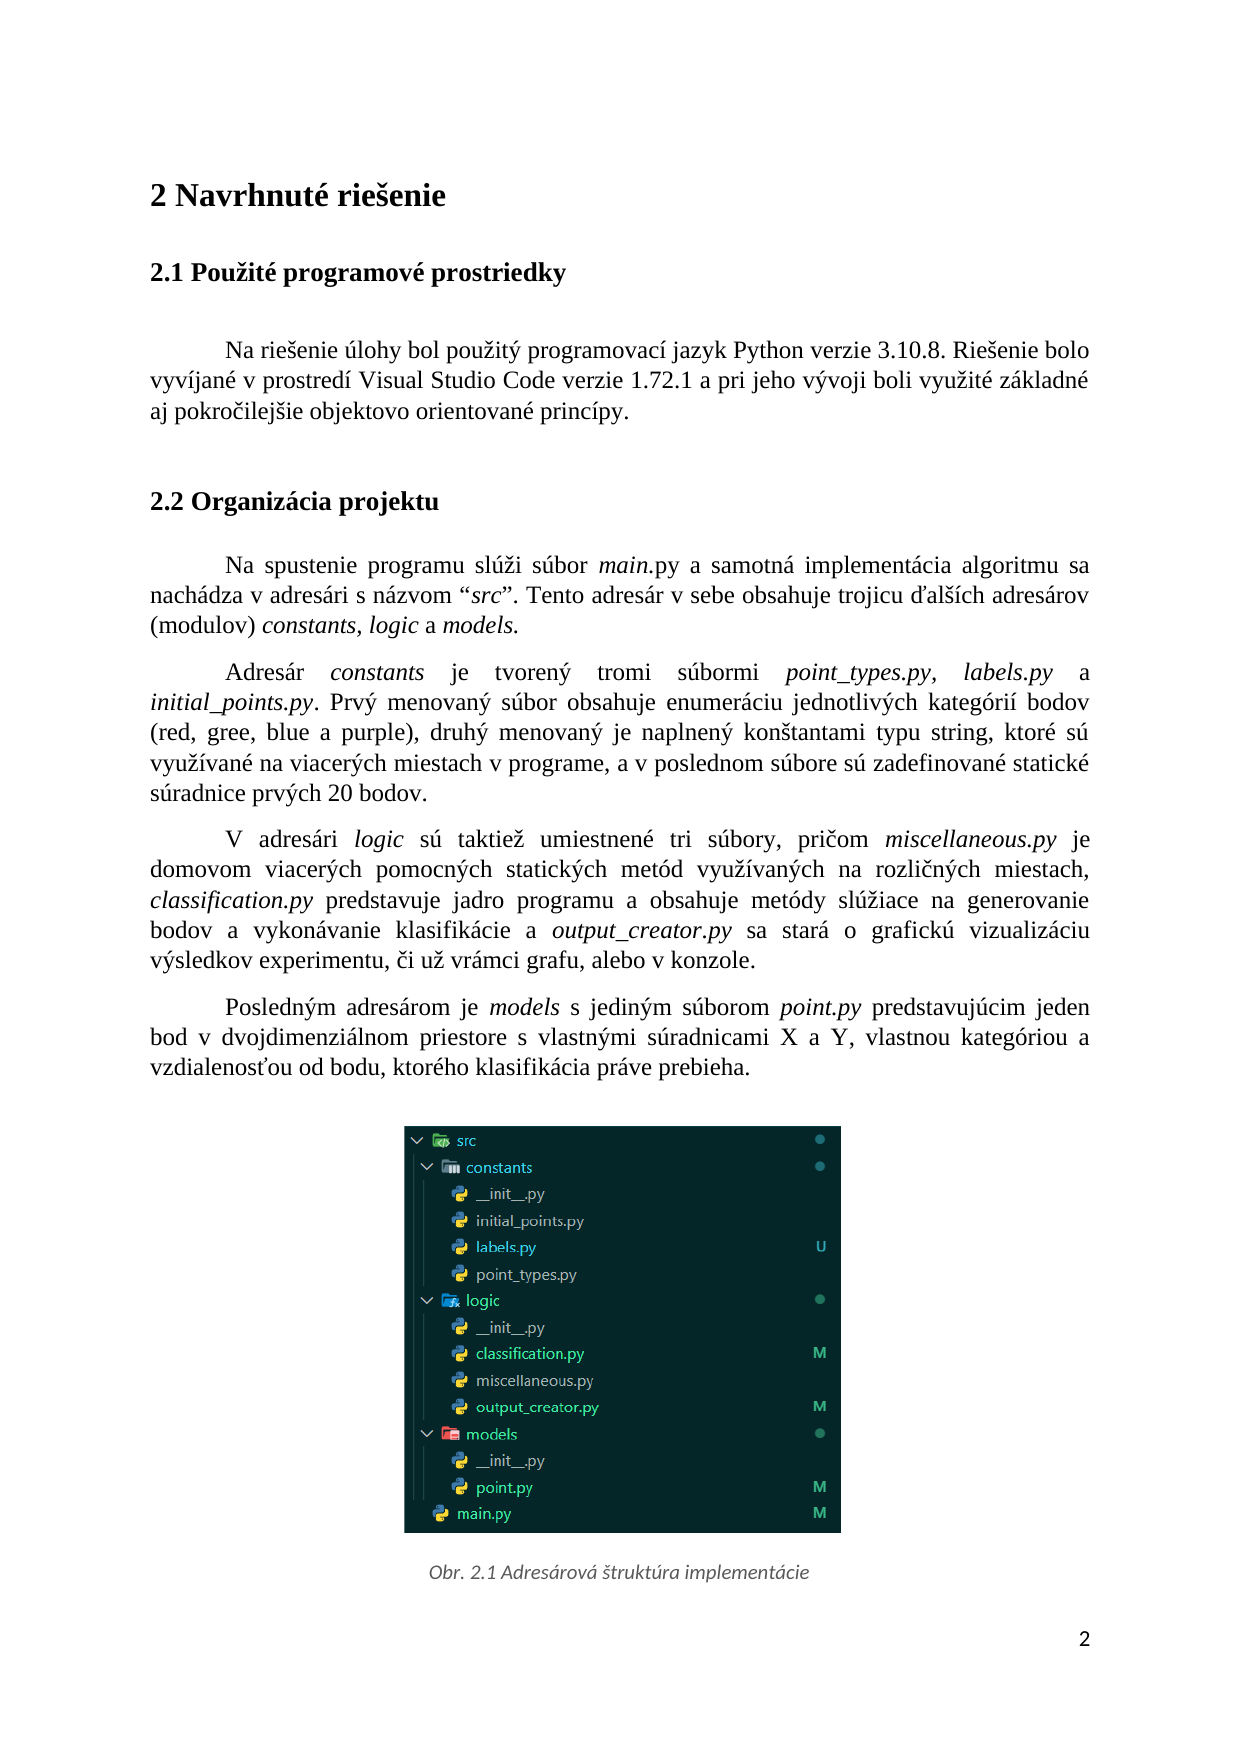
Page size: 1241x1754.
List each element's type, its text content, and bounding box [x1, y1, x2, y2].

subtitle 2 Navrhnuté riešenie [150, 175, 1090, 213]
text Na riešenie úlohy bol použitý programovací jazyk Python verzie 3.10.8. Riešenie bolo vyvíjané v prostredí Visual Studio Code verzie 1.72.1 a pri jeho vývoji boli využité základné aj pokročilejšie objektovo orientované princípy. [150, 336, 1090, 424]
text Na spustenie programu slúži súbor main.py a samotná implementácia algoritmu sa nachádza v adresári s názvom “src”. Tento adresár v sebe obsahuje trojicu ďalších adresárov (modulov) constants, logic a models. [150, 550, 1090, 639]
picture [404, 1126, 841, 1533]
subtitle 2.2 Organizácia projektu [150, 485, 1090, 516]
text Adresár constants je tvorený tromi súbormi point_types.py, labels.py a initial_points.py. Prvý menovaný súbor obsahuje enumeráciu jednotlivých kategórií bodov (red, gree, blue a purple), druhý menovaný je naplnený konštantami typu string, ktoré sú využívané na viacerých miestach v programe, a v poslednom súbore sú zadefinované statické súradnice prvých 20 bodov. [150, 657, 1090, 806]
text Posledným adresárom je models s jediným súborom point.py predstavujúcim jeden bod v dvojdimenziálnom priestore s vlastnými súradnicami X a Y, vlastnou kategóriou a vzdialenosťou od bodu, ktorého klasifikácia práve prebieha. [150, 992, 1090, 1081]
text V adresári logic sú taktiež umiestnené tri súbory, pričom miscellaneous.py je domovom viacerých pomocných statických metód využívaných na rozličných miestach, classification.py predstavuje jadro programu a obsahuje metódy slúžiace na generovanie bodov a vykonávanie klasifikácie a output_creator.py sa stará o grafickú vizualizáciu výsledkov experimentu, či už vrámci grafu, alebo v konzole. [150, 824, 1090, 974]
text Obr. 2.1 Adresárová štruktúra implementácie [150, 1559, 1090, 1584]
subtitle 2.1 Použité programové prostriedky [150, 256, 1090, 287]
